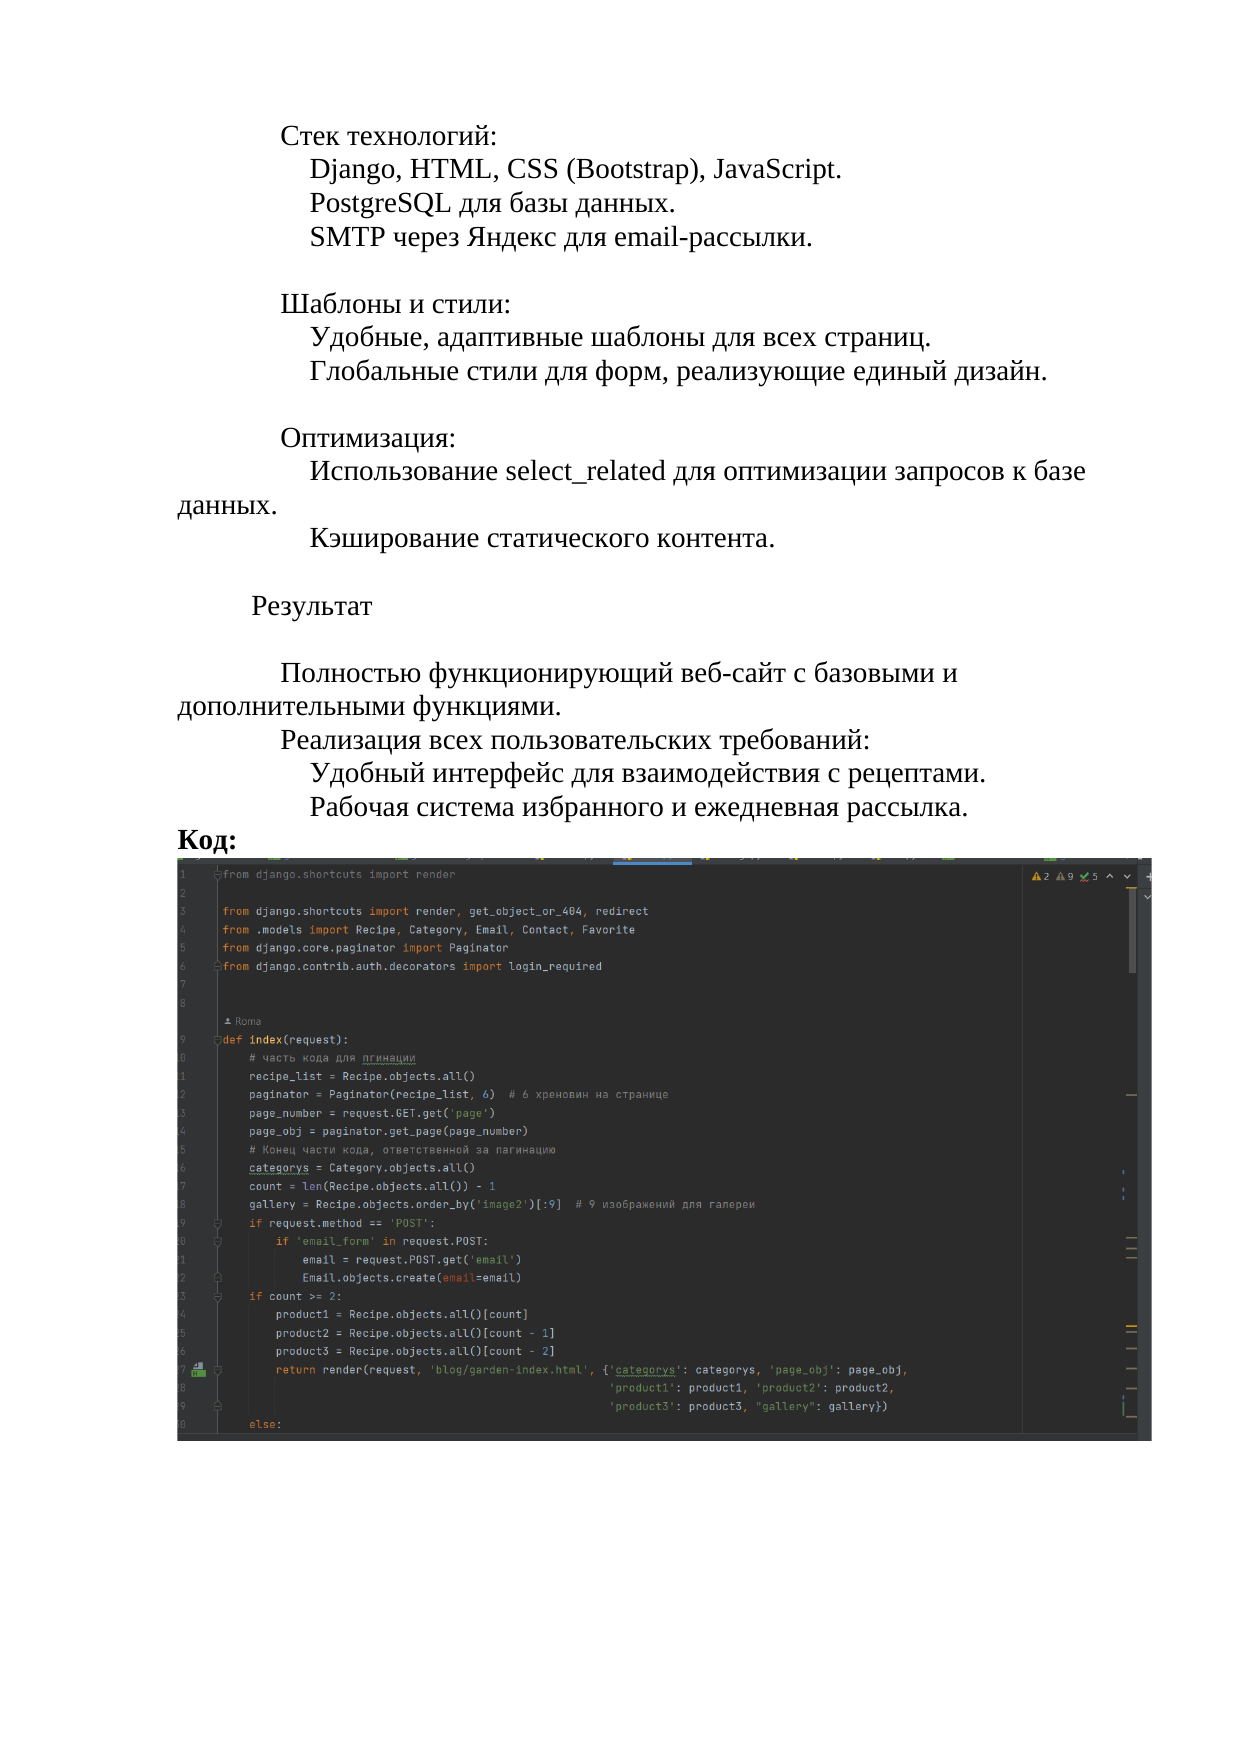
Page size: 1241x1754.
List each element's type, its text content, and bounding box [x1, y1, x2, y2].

text Результат [177, 588, 1152, 621]
text Шаблоны и стили: [177, 286, 1152, 319]
text Стек технологий: [177, 118, 1152, 152]
text PostgreSQL для базы данных. [177, 185, 1152, 219]
text Удобный интерфейс для взаимодействия с рецептами. [177, 755, 1152, 789]
text Удобные, адаптивные шаблоны для всех страниц. [177, 319, 1152, 353]
picture [177, 858, 1152, 1441]
text Оптимизация: [177, 420, 1152, 453]
text Глобальные стили для форм, реализующие единый дизайн. [177, 353, 1152, 386]
text Кэширование статического контента. [177, 521, 1152, 554]
text Django, HTML, CSS (Bootstrap), JavaScript. [177, 152, 1152, 185]
text Код: [177, 822, 1152, 858]
text Рабочая система избранного и ежедневная рассылка. [177, 789, 1152, 822]
text Реализация всех пользовательских требований: [177, 722, 1152, 755]
text Использование select_related для оптимизации запросов к базе данных. [177, 453, 1152, 521]
text Полностью функционирующий веб-сайт с базовыми и дополнительными функциями. [177, 655, 1152, 722]
text SMTP через Яндекс для email-рассылки. [177, 219, 1152, 252]
